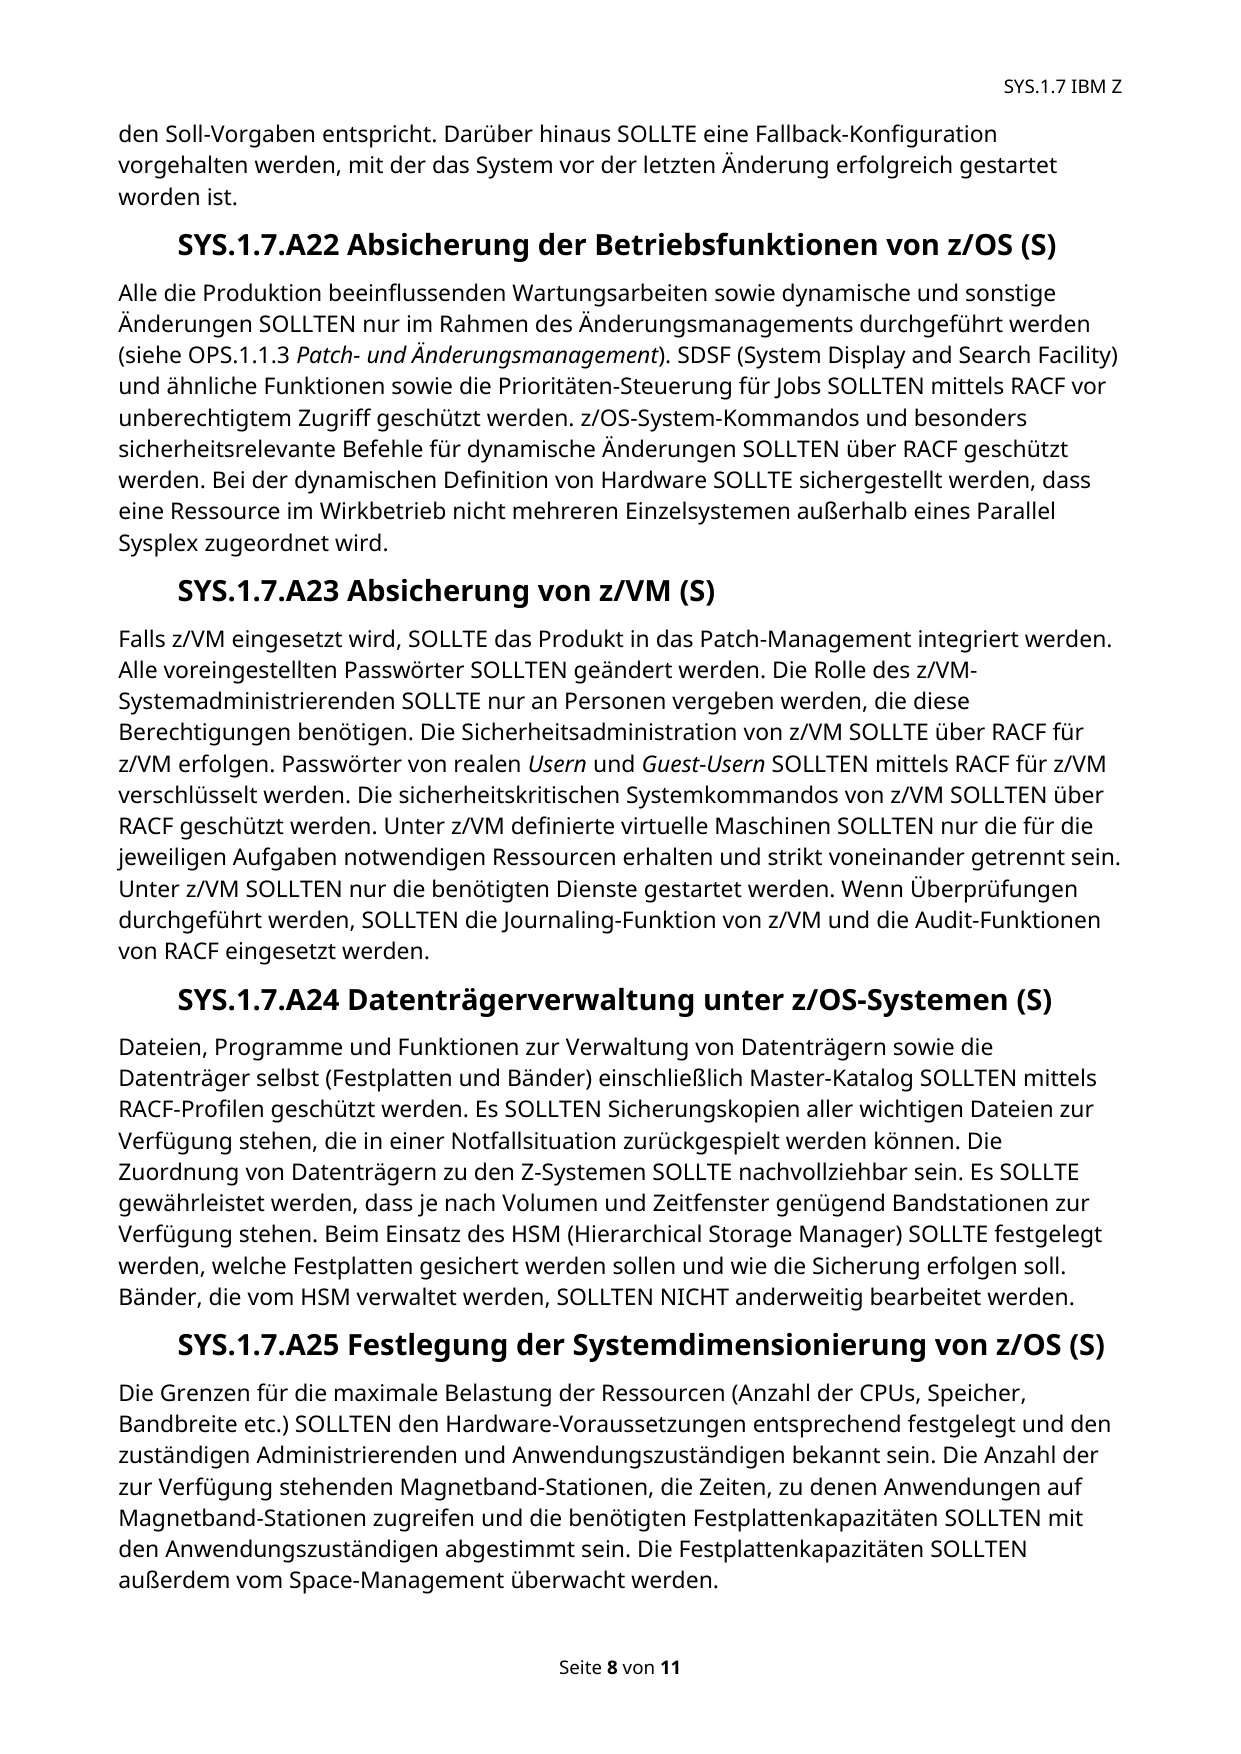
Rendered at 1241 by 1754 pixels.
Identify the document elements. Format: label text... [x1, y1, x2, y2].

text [118, 118, 1122, 212]
subtitle SYS.1.7.A24 Datenträgerverwaltung unter z/OS-Systemen (S) [118, 979, 1122, 1018]
text Falls z/VM eingesetzt wird, SOLLTE das Produkt in das Patch-Management integriert werden. Alle voreingestellten Passwörter SOLLTEN geändert werden. Die Rolle des z/VM-Systemadministrierenden SOLLTE nur an Personen vergeben werden, die diese Berechtigungen benötigen. Die Sicherheitsadministration von z/VM SOLLTE über RACF für z/VM erfolgen. Passwörter von realen Usern und Guest-Usern SOLLTEN mittels RACF für z/VM verschlüsselt werden. Die sicherheitskritischen Systemkommandos von z/VM SOLLTEN über RACF geschützt werden. Unter z/VM definierte virtuelle Maschinen SOLLTEN nur die für die jeweiligen Aufgaben notwendigen Ressourcen erhalten und strikt voneinander getrennt sein. Unter z/VM SOLLTEN nur die benötigten Dienste gestartet werden. Wenn Überprüfungen durchgeführt werden, SOLLTEN die Journaling-Funktion von z/VM und die Audit-Funktionen von RACF eingesetzt werden. [118, 622, 1122, 966]
text Alle die Produktion beeinflussenden Wartungsarbeiten sowie dynamische und sonstige Änderungen SOLLTEN nur im Rahmen des Änderungsmanagements durchgeführt werden (siehe OPS.1.1.3 Patch- und Änderungsmanagement). SDSF (System Display and Search Facility) und ähnliche Funktionen sowie die Prioritäten-Steuerung für Jobs SOLLTEN mittels RACF vor unberechtigtem Zugriff geschützt werden. z/OS-System-Kommandos und besonders sicherheitsrelevante Befehle für dynamische Änderungen SOLLTEN über RACF geschützt werden. Bei der dynamischen Definition von Hardware SOLLTE sichergestellt werden, dass eine Ressource im Wirkbetrieb nicht mehreren Einzelsystemen außerhalb eines Parallel Sysplex zugeordnet wird. [118, 277, 1122, 558]
text Dateien, Programme und Funktionen zur Verwaltung von Datenträgern sowie die Datenträger selbst (Festplatten und Bänder) einschließlich Master-Katalog SOLLTEN mittels RACF-Profilen geschützt werden. Es SOLLTEN Sicherungskopien aller wichtigen Dateien zur Verfügung stehen, die in einer Notfallsituation zurückgespielt werden können. Die Zuordnung von Datenträgern zu den Z-Systemen SOLLTE nachvollziehbar sein. Es SOLLTE gewährleistet werden, dass je nach Volumen und Zeitfenster genügend Bandstationen zur Verfügung stehen. Beim Einsatz des HSM (Hierarchical Storage Manager) SOLLTE festgelegt werden, welche Festplatten gesichert werden sollen und wie die Sicherung erfolgen soll. Bänder, die vom HSM verwaltet werden, SOLLTEN NICHT anderweitig bearbeitet werden. [118, 1031, 1122, 1312]
subtitle SYS.1.7.A22 Absicherung der Betriebsfunktionen von z/OS (S) [118, 224, 1122, 264]
text Die Grenzen für die maximale Belastung der Ressourcen (Anzahl der CPUs, Speicher, Bandbreite etc.) SOLLTEN den Hardware-Voraussetzungen entsprechend festgelegt und den zuständigen Administrierenden und Anwendungszuständigen bekannt sein. Die Anzahl der zur Verfügung stehenden Magnetband-Stationen, die Zeiten, zu denen Anwendungen auf Magnetband-Stationen zugreifen und die benötigten Festplattenkapazitäten SOLLTEN mit den Anwendungszuständigen abgestimmt sein. Die Festplattenkapazitäten SOLLTEN außerdem vom Space-Management überwacht werden. [118, 1377, 1122, 1596]
subtitle SYS.1.7.A25 Festlegung der Systemdimensionierung von z/OS (S) [118, 1325, 1122, 1364]
subtitle SYS.1.7.A23 Absicherung von z/VM (S) [118, 570, 1122, 610]
